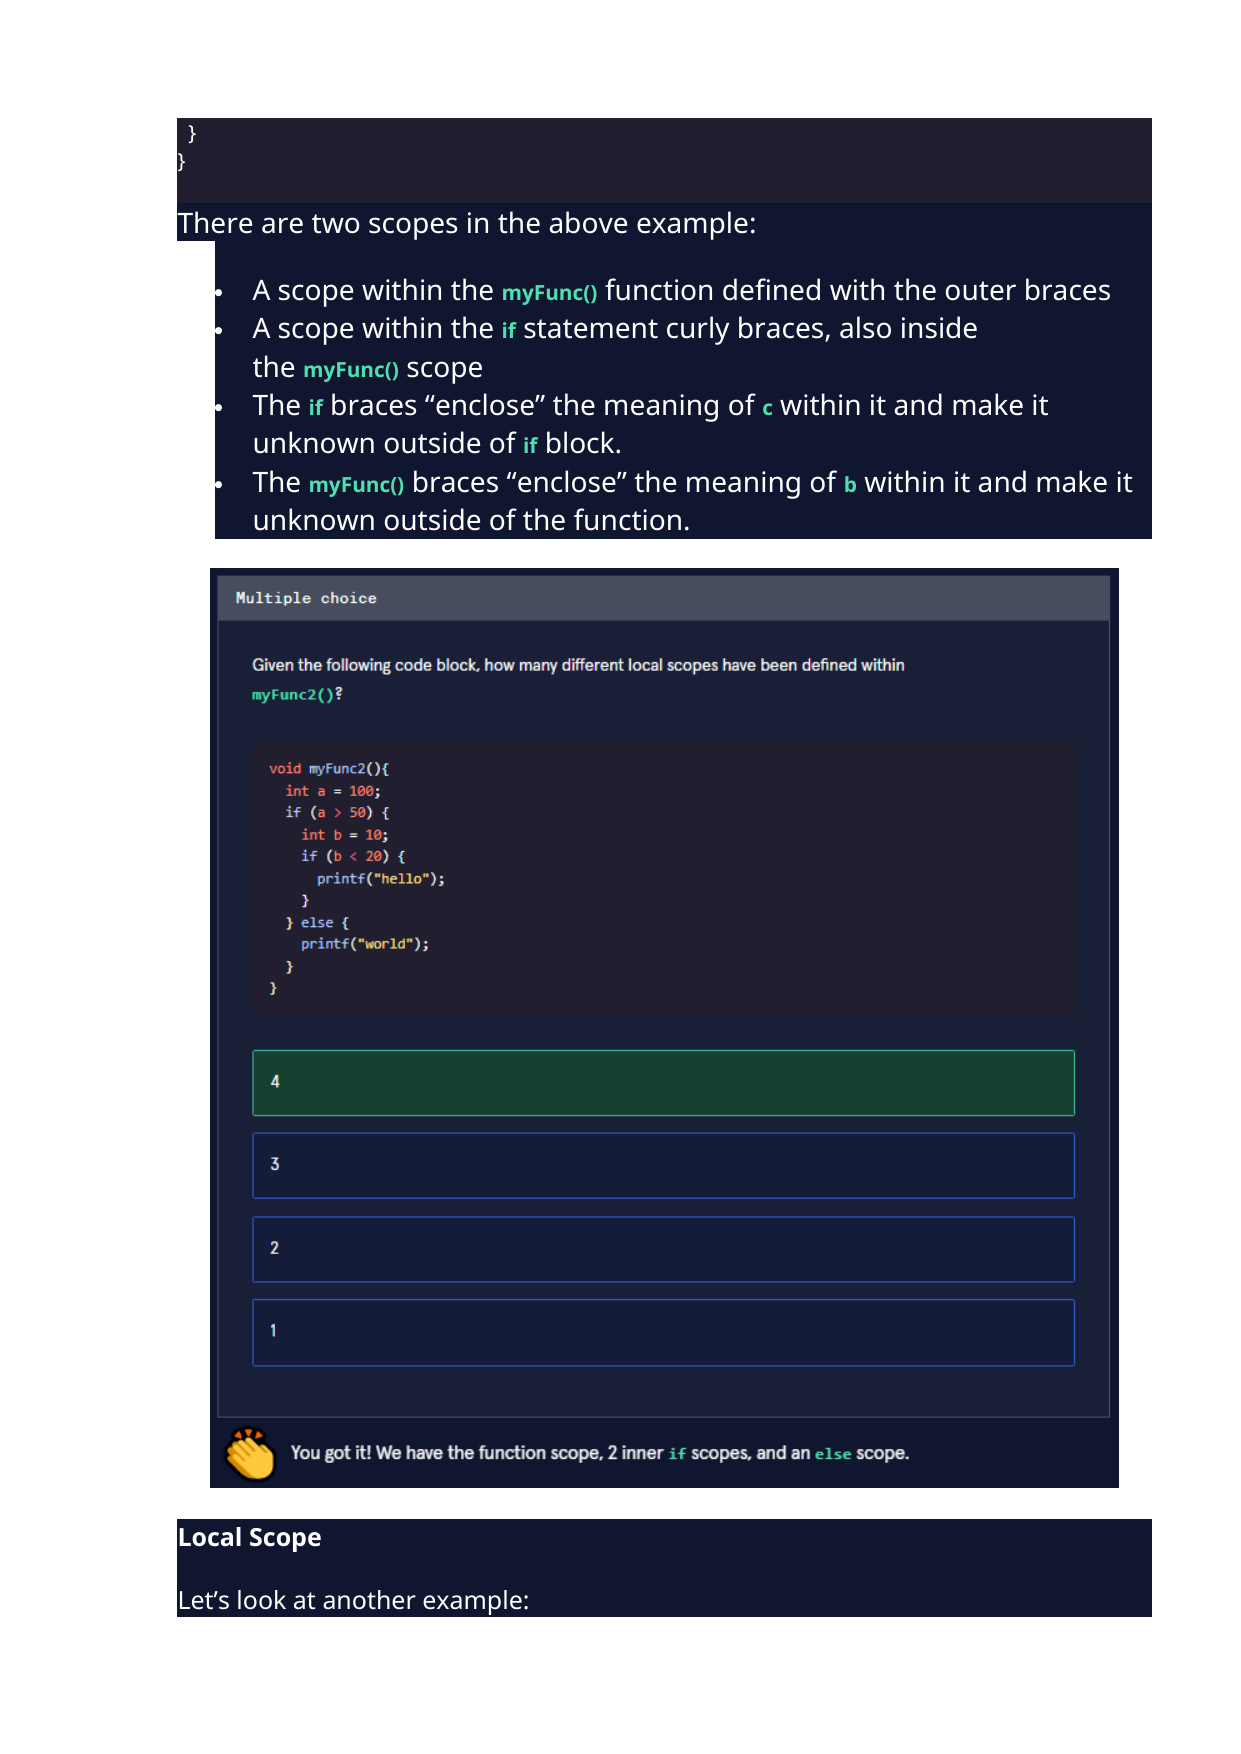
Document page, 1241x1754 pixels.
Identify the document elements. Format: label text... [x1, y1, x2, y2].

list A scope within the if statement curly braces, also inside the myFunc() scope [215, 309, 1152, 386]
list The if braces “enclose” the meaning of c within it and make it unknown outside of if block. [215, 386, 1152, 462]
text There are two scopes in the above example: [177, 203, 1152, 241]
subtitle Local Scope [177, 1519, 1152, 1553]
text Let’s look at another example: [177, 1583, 1152, 1617]
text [177, 118, 1152, 203]
list The myFunc() braces “enclose” the meaning of b within it and make it unknown outside of the function. [215, 462, 1152, 539]
list A scope within the myFunc() function defined with the outer braces [215, 271, 1152, 309]
picture [210, 568, 1119, 1488]
